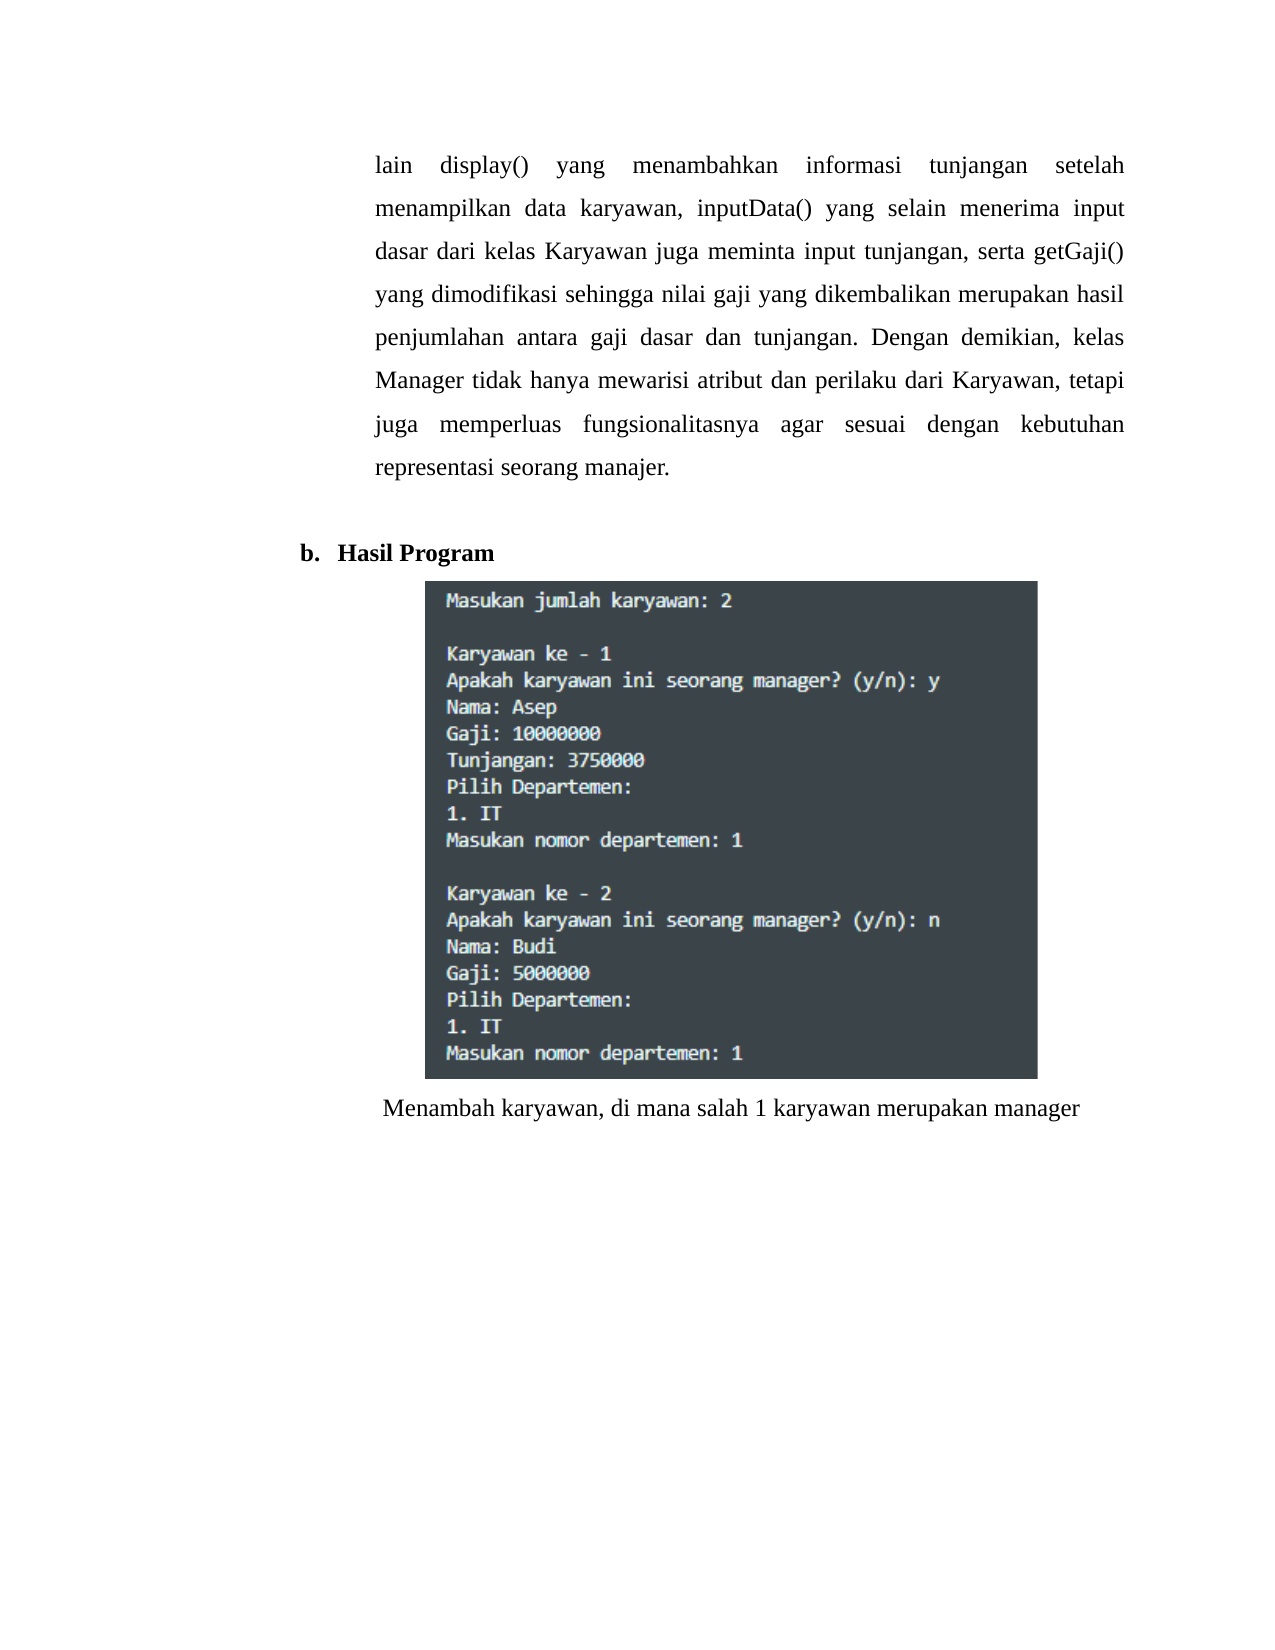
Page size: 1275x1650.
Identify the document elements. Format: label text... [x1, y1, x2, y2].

picture [425, 581, 1038, 1079]
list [375, 150, 1125, 481]
list Hasil Program [300, 538, 1125, 567]
list Menambah karyawan, di mana salah 1 karyawan merupakan manager [337, 1093, 1125, 1122]
